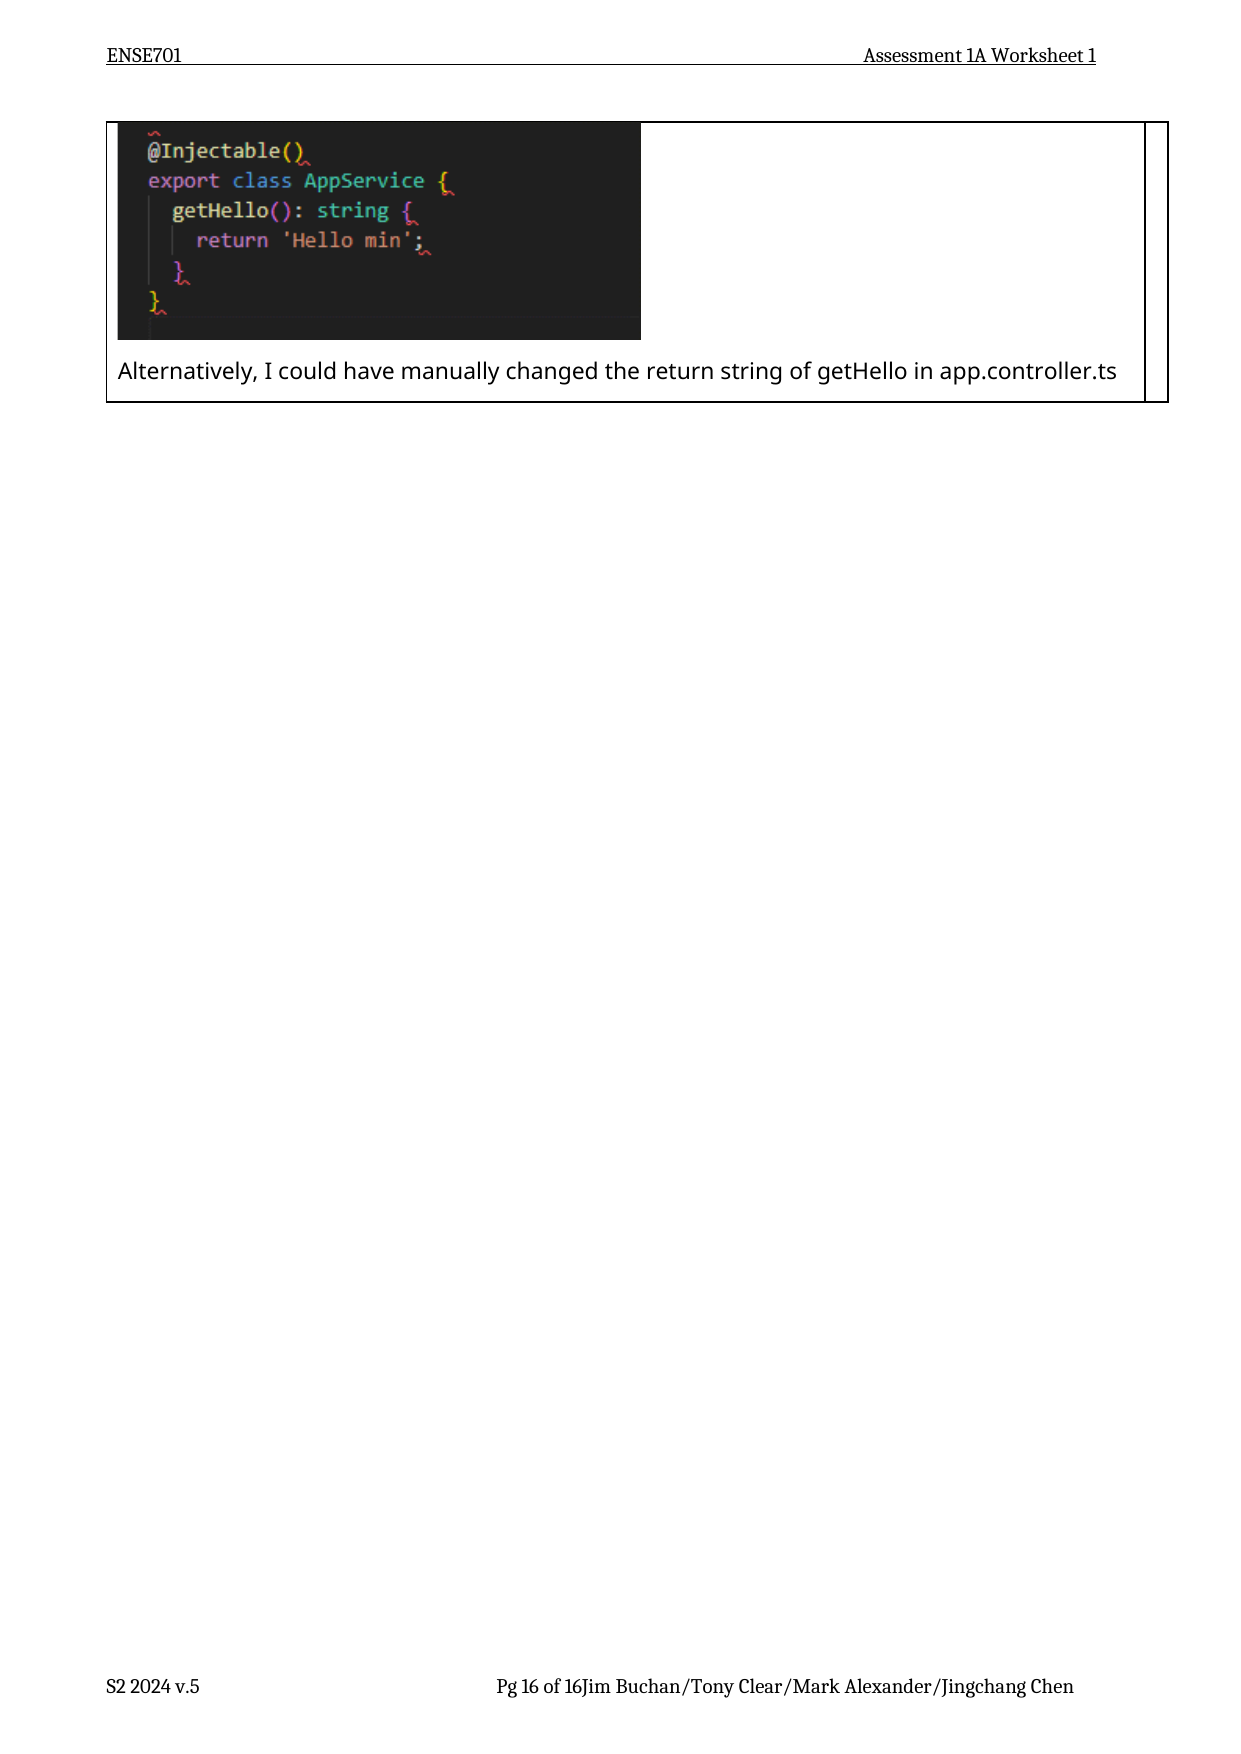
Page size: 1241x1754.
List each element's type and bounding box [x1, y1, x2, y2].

table_cell [1146, 123, 1167, 401]
picture [117, 122, 641, 340]
table_cell [107, 123, 1144, 401]
